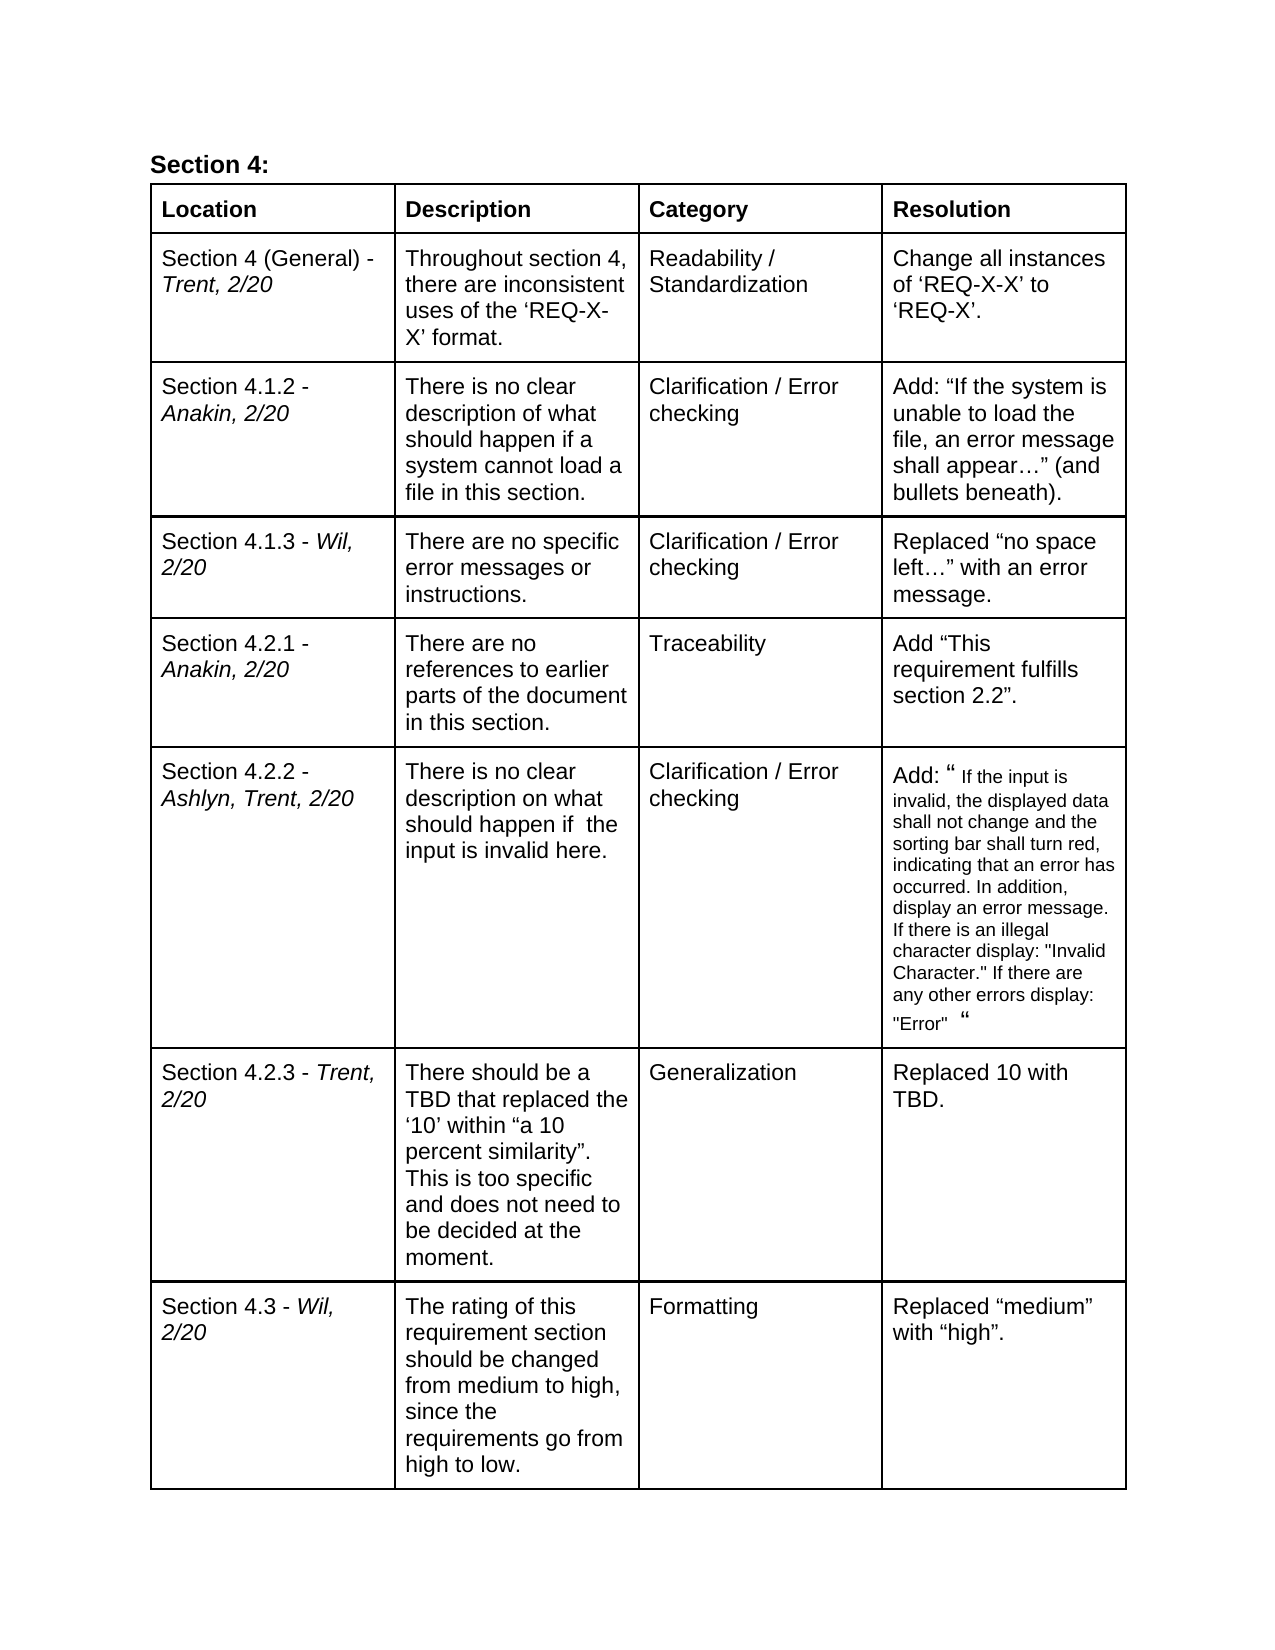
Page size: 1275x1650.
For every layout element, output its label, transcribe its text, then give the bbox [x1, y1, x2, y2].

table_cell Section 4.1.3 - Wil, 2/20 [152, 518, 394, 617]
table_cell Replaced 10 with TBD. [883, 1049, 1125, 1280]
table_cell Traceability [640, 619, 881, 746]
table_cell Add: “ If the input is invalid, the displayed data shall not change and the sorting bar shall turn red, indicating that an error has occurred. In addition, display an error message. If there is an illegal character display: "Invalid Character." If there are any other errors display: "Error" “ [883, 748, 1125, 1047]
table_cell Replaced “medium” with “high”. [883, 1283, 1125, 1488]
table_cell Section 4.1.2 - Anakin, 2/20 [152, 363, 394, 515]
table_cell There should be a TBD that replaced the ‘10’ within “a 10 percent similarity”. This is too specific and does not need to be decided at the moment. [396, 1049, 638, 1280]
table_cell Clarification / Error checking [640, 518, 881, 617]
table_cell There are no specific error messages or instructions. [396, 518, 638, 617]
table_cell There is no clear description on what should happen if the input is invalid here. [396, 748, 638, 1047]
table_cell There is no clear description of what should happen if a system cannot load a file in this section. [396, 363, 638, 515]
table_cell Clarification / Error checking [640, 363, 881, 515]
table_cell Replaced “no space left…” with an error message. [883, 518, 1125, 617]
table_cell Section 4.3 - Wil, 2/20 [152, 1283, 394, 1488]
table_cell Formatting [640, 1283, 881, 1488]
text Section 4: [150, 150, 1125, 179]
table_cell Throughout section 4, there are inconsistent uses of the ‘REQ-X-X’ format. [396, 234, 638, 361]
table_cell There are no references to earlier parts of the document in this section. [396, 619, 638, 746]
table_header Description [396, 185, 638, 232]
table_header Resolution [883, 185, 1125, 232]
table_header Category [640, 185, 881, 232]
table_cell Section 4 (General) - Trent, 2/20 [152, 234, 394, 361]
table_header Location [152, 185, 394, 232]
table_cell Add: “If the system is unable to load the file, an error message shall appear…” (and bullets beneath). [883, 363, 1125, 515]
table_cell The rating of this requirement section should be changed from medium to high, since the requirements go from high to low. [396, 1283, 638, 1488]
table_cell Clarification / Error checking [640, 748, 881, 1047]
table_cell Add “This requirement fulfills section 2.2”. [883, 619, 1125, 746]
table_cell Section 4.2.2 - Ashlyn, Trent, 2/20 [152, 748, 394, 1047]
table_cell Section 4.2.1 - Anakin, 2/20 [152, 619, 394, 746]
table_cell Change all instances of ‘REQ-X-X’ to ‘REQ-X’. [883, 234, 1125, 361]
table_cell Generalization [640, 1049, 881, 1280]
table_cell Section 4.2.3 - Trent, 2/20 [152, 1049, 394, 1280]
table_cell Readability / Standardization [640, 234, 881, 361]
